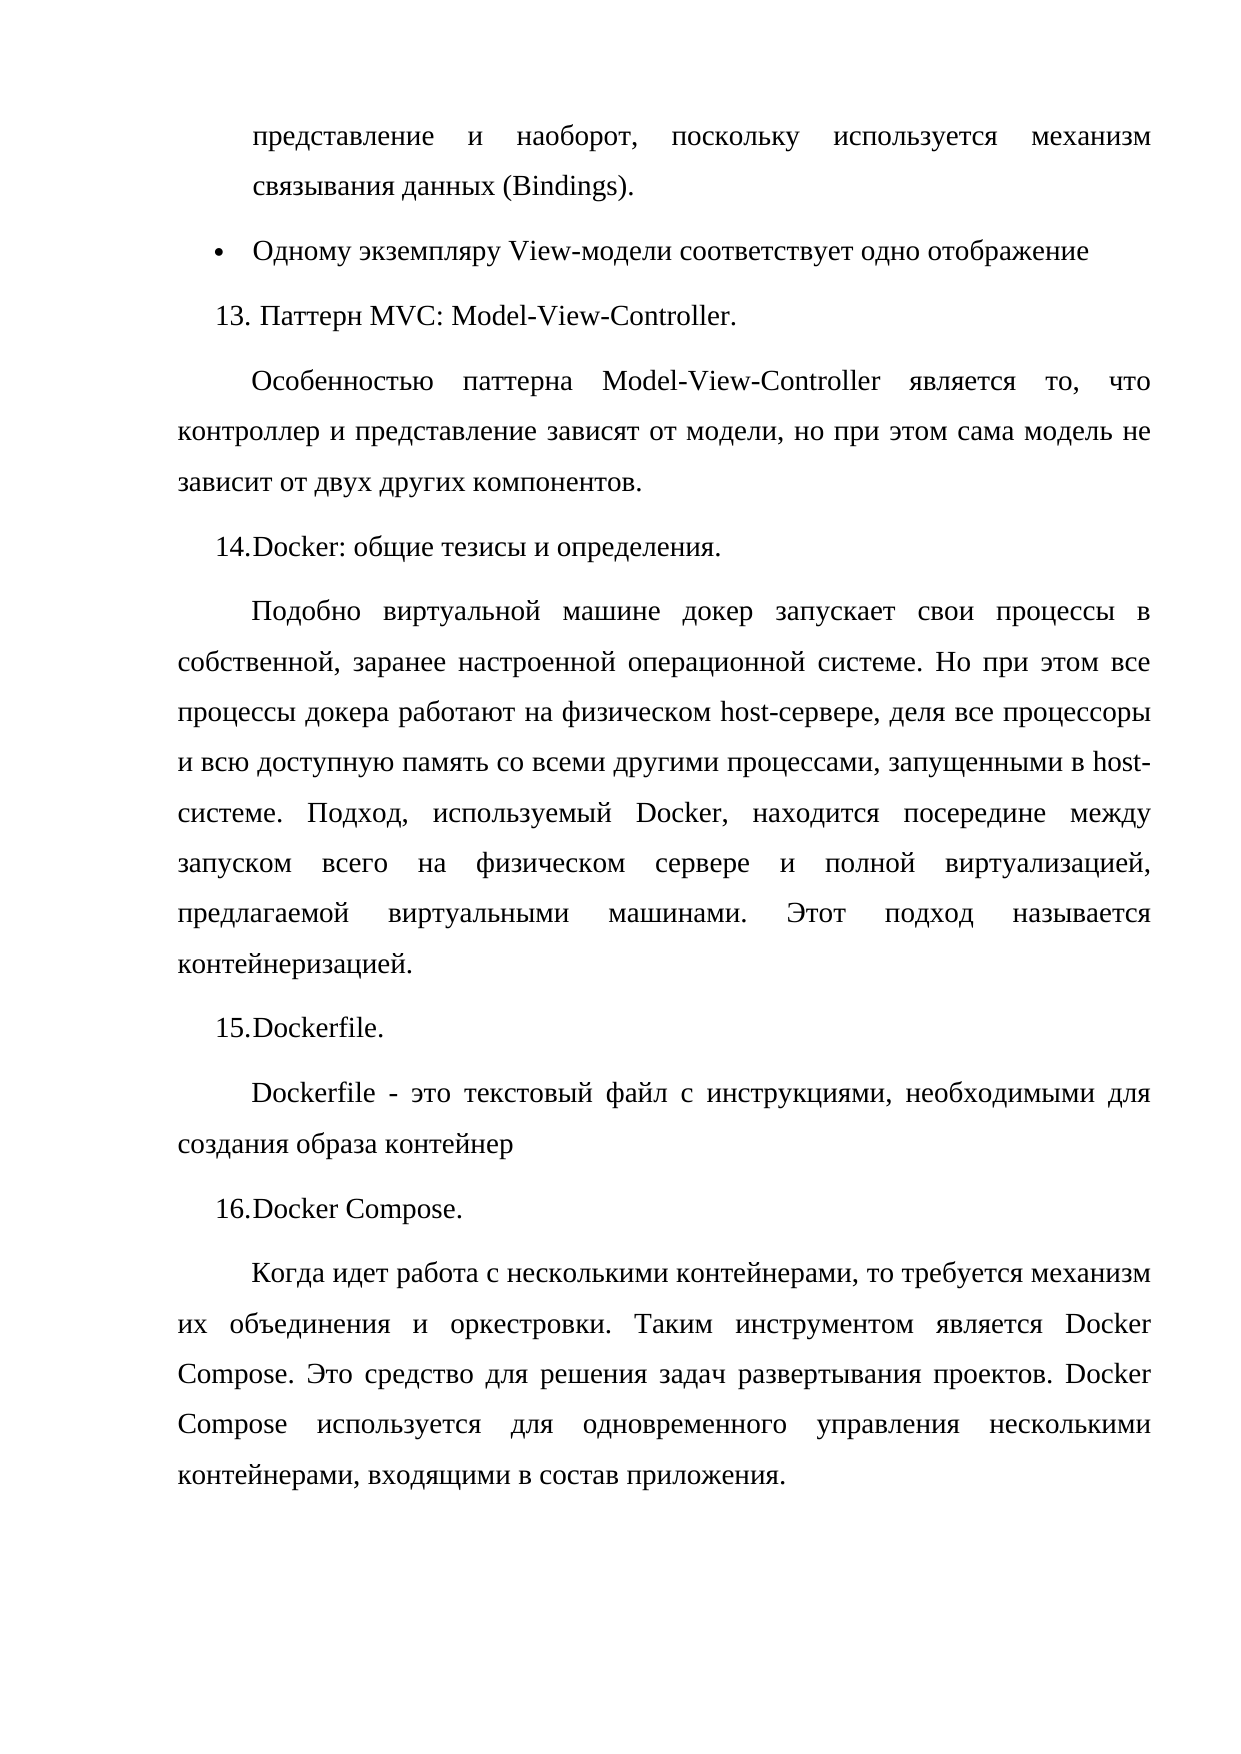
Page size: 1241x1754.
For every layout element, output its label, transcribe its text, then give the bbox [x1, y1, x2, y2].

text Когда идет работа с несколькими контейнерами, то требуется механизм их объединения и оркестровки. Таким инструментом является Docker Compose. Это средство для решения задач развертывания проектов. Docker Compose используется для одновременного управления несколькими контейнерами, входящими в состав приложения. [177, 1256, 1152, 1490]
text Dockerfile - это текстовый файл с инструкциями, необходимыми для создания образа контейнер [177, 1076, 1152, 1159]
list Паттерн MVC: Model-View-Controller. [215, 298, 1152, 332]
list Docker Compose. [215, 1191, 1152, 1224]
list Одному экземпляру View-модели соответствует одно отображение [215, 233, 1152, 267]
list Docker: общие тезисы и определения. [215, 529, 1152, 562]
text Особенностью паттерна Model-View-Controller является то, что контроллер и представление зависят от модели, но при этом сама модель не зависит от двух других компонентов. [177, 363, 1152, 497]
list Dockerfile. [215, 1011, 1152, 1044]
text Подобно виртуальной машине докер запускает свои процессы в собственной, заранее настроенной операционной системе. Но при этом все процессы докера работают на физическом host-сервере, деля все процессоры и всю доступную память со всеми другими процессами, запущенными в host- системе. Подход, используемый Docker, находится посередине между запуском всего на физическом сервере и полной виртуализацией, предлагаемой виртуальными машинами. Этот подход называется контейнеризацией. [177, 593, 1152, 979]
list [215, 118, 1152, 202]
